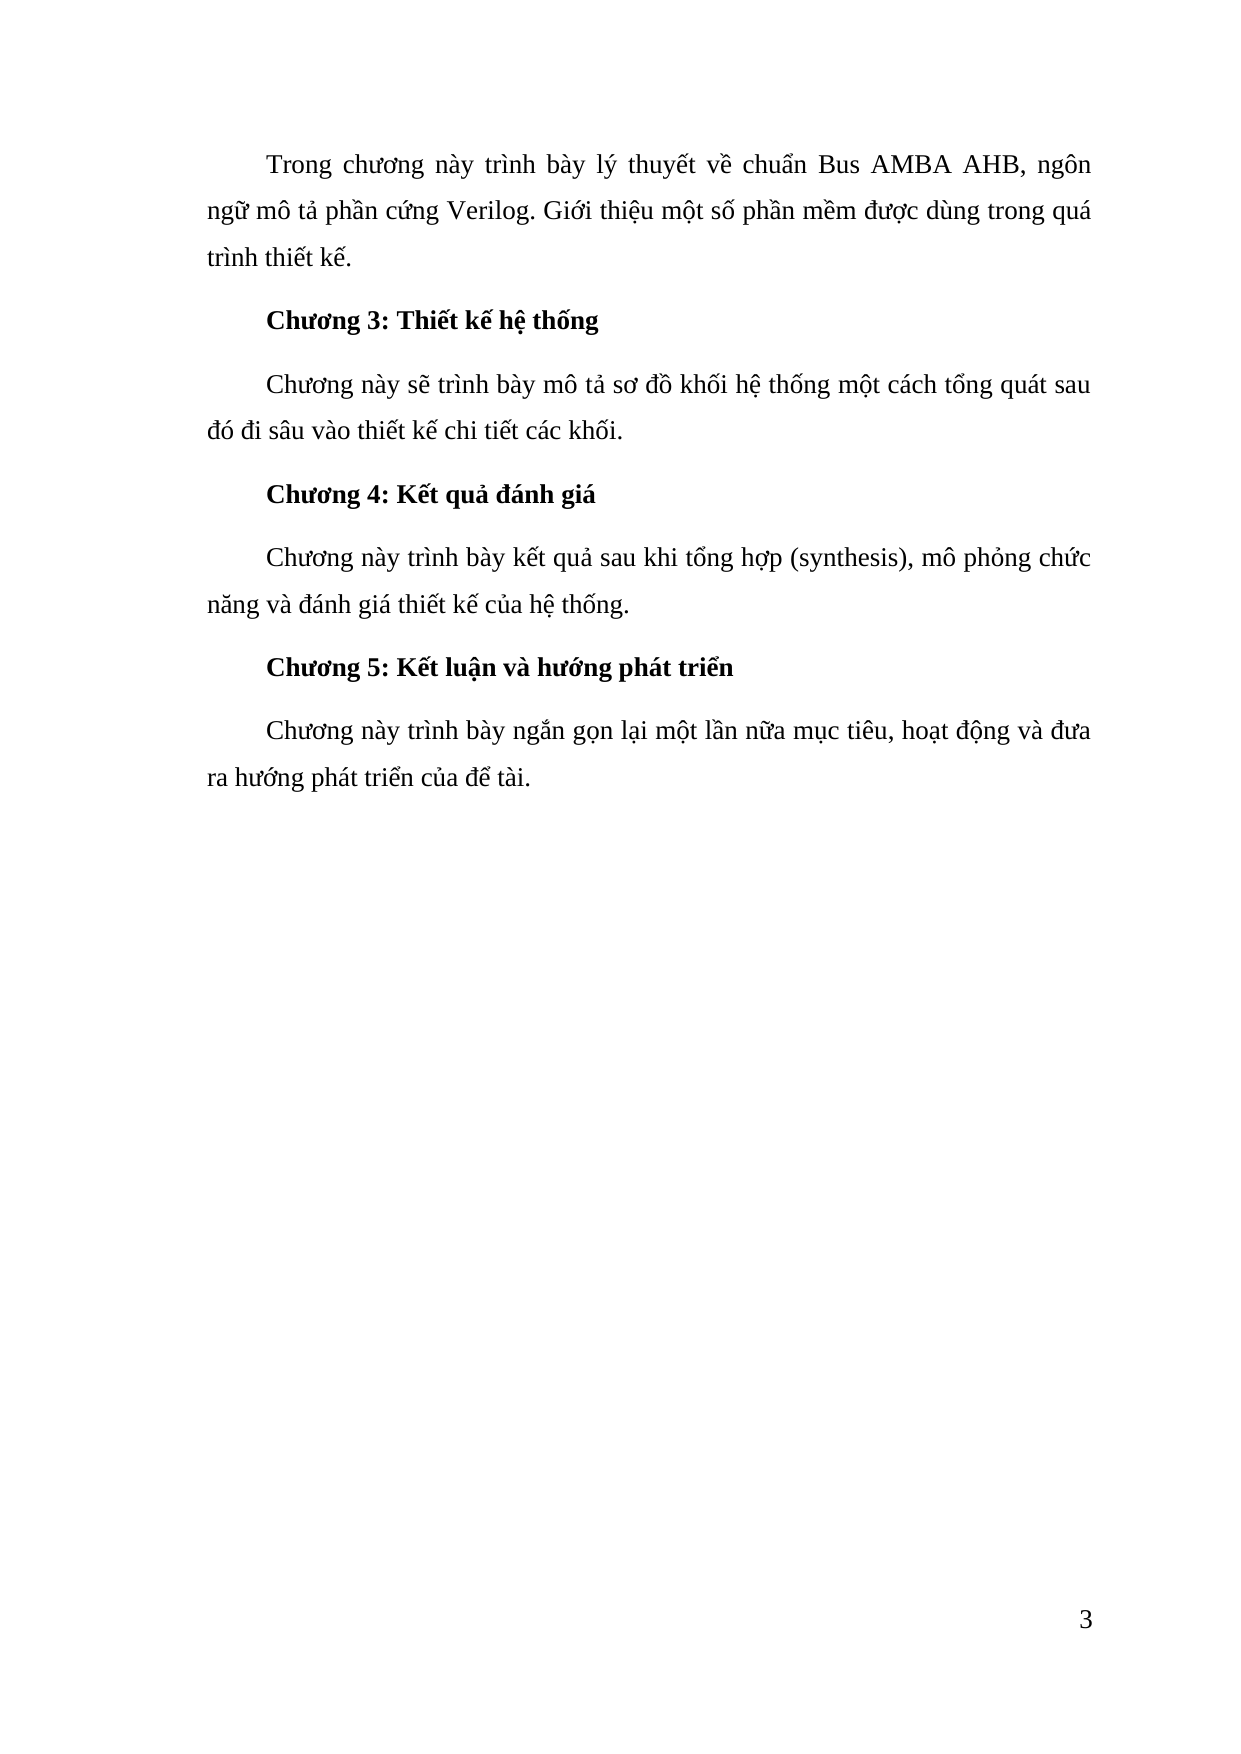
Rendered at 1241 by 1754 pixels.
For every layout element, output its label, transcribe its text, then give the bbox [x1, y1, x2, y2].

text Chương này trình bày ngắn gọn lại một lần nữa mục tiêu, hoạt động và đưa ra hướng phát triển của để tài. [207, 714, 1092, 792]
text Chương 3: Thiết kế hệ thống [207, 304, 1092, 336]
text Chương 5: Kết luận và hướng phát triển [207, 651, 1092, 682]
text Chương này sẽ trình bày mô tả sơ đồ khối hệ thống một cách tổng quát sau đó đi sâu vào thiết kế chi tiết các khối. [207, 368, 1092, 446]
text Trong chương này trình bày lý thuyết về chuẩn Bus AMBA AHB, ngôn ngữ mô tả phần cứng Verilog. Giới thiệu một số phần mềm được dùng trong quá trình thiết kế. [207, 148, 1092, 272]
text Chương 4: Kết quả đánh giá [207, 478, 1092, 509]
text Chương này trình bày kết quả sau khi tổng hợp (synthesis), mô phỏng chức năng và đánh giá thiết kế của hệ thống. [207, 541, 1092, 619]
